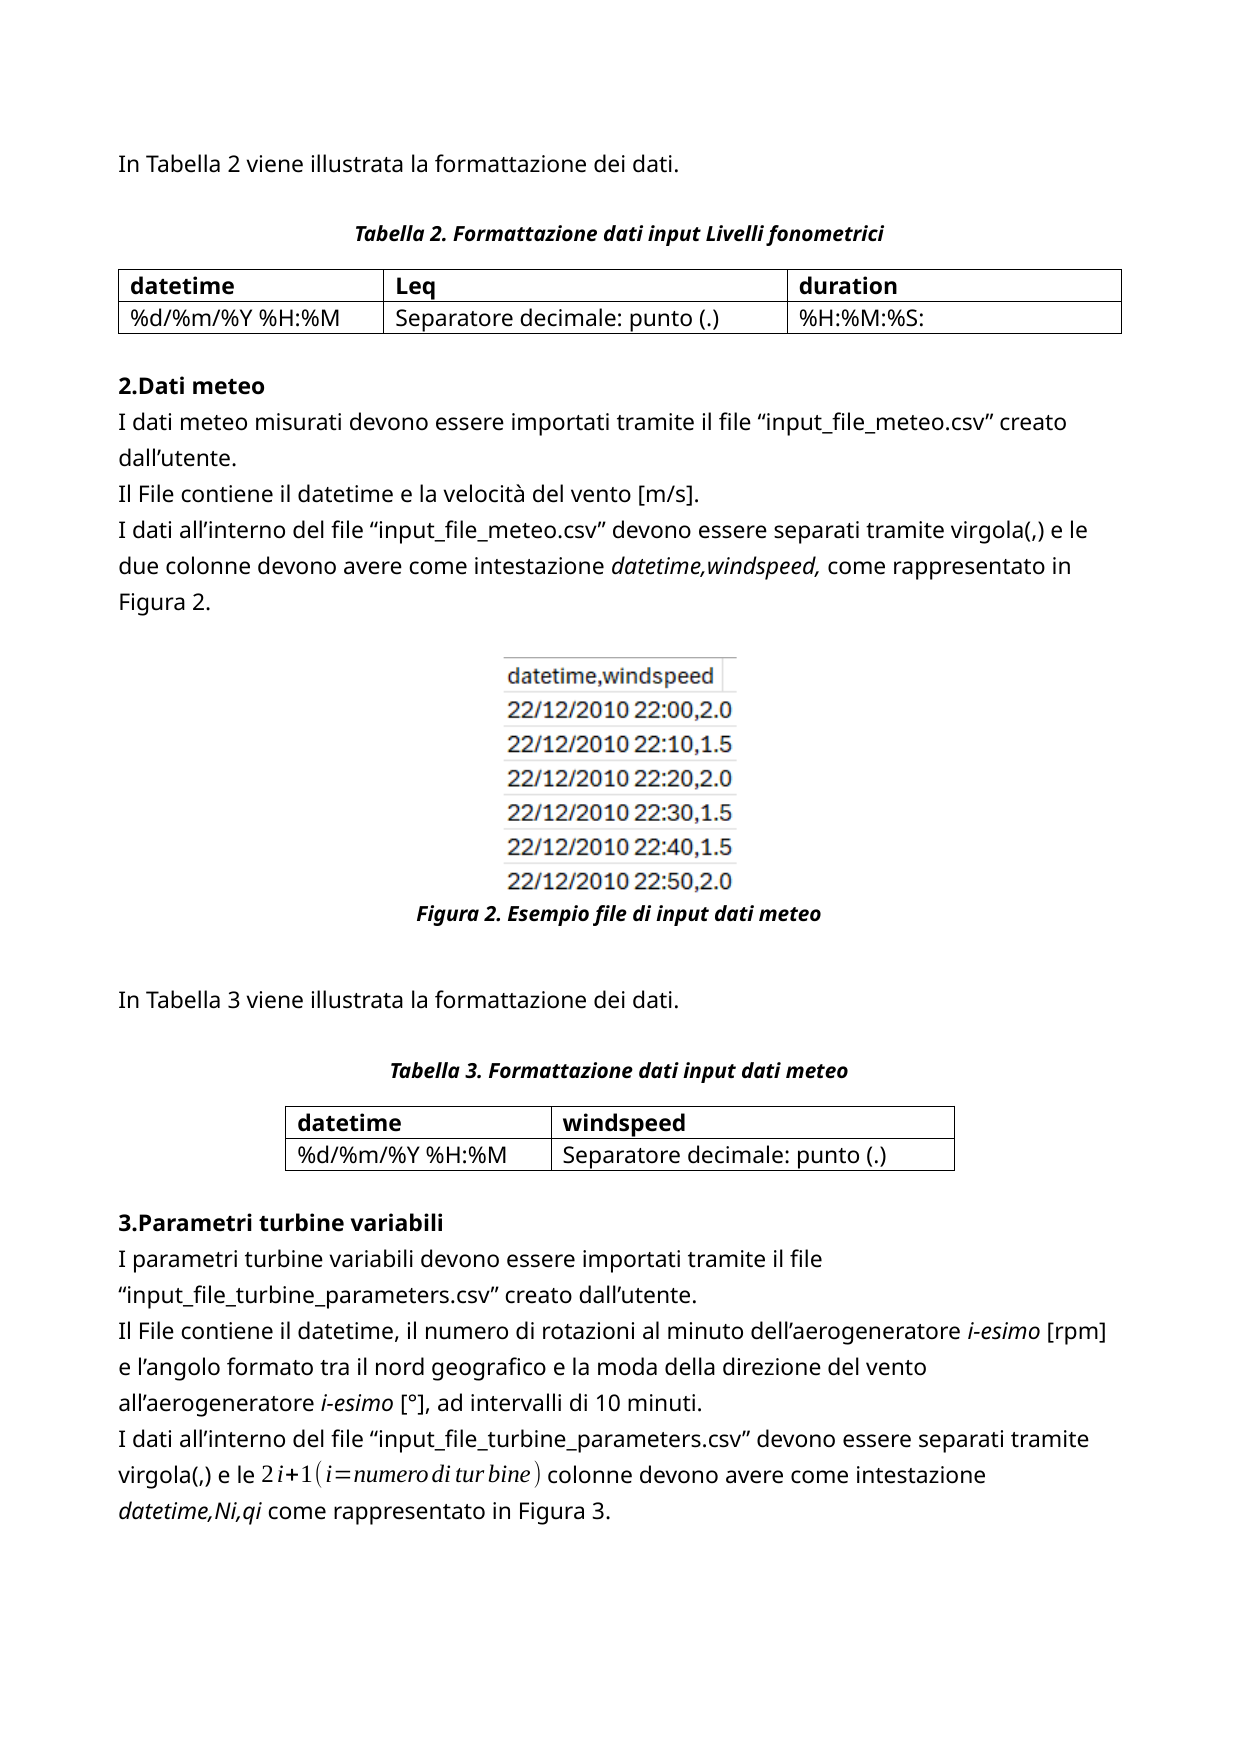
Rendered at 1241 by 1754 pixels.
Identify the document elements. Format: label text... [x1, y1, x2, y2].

table_cell Separatore decimale: punto (.) [552, 1139, 954, 1170]
table_cell %H:%M:%S: [788, 302, 1121, 333]
text In Tabella 2 viene illustrata la formattazione dei dati. [118, 148, 1122, 179]
text 3.Parametri turbine variabili [118, 1207, 1122, 1238]
text I dati all’interno del file “input_file_meteo.csv” devono essere separati tramite virgola(,) e le due colonne devono avere come intestazione datetime,windspeed, come rappresentato in Figura 2. [118, 514, 1122, 617]
table_header duration [788, 270, 1121, 301]
text Il File contiene il datetime e la velocità del vento [m/s]. [118, 478, 1122, 509]
text Tabella 3. Formattazione dati input dati meteo [118, 1056, 1122, 1085]
table_header datetime [119, 270, 383, 301]
text Il File contiene il datetime, il numero di rotazioni al minuto dell’aerogeneratore i-esimo [rpm] e l’angolo formato tra il nord geografico e la moda della direzione del vento all’aerogeneratore i-esimo [°], ad intervalli di 10 minuti. [118, 1315, 1122, 1418]
text Tabella 2. Formattazione dati input Livelli fonometrici [118, 219, 1122, 248]
text Figura 2. Esempio file di input dati meteo [118, 899, 1122, 928]
table_cell %d/%m/%Y %H:%M [286, 1139, 551, 1170]
text I dati meteo misurati devono essere importati tramite il file “input_file_meteo.csv” creato dall’utente. [118, 406, 1122, 473]
text I parametri turbine variabili devono essere importati tramite il file “input_file_turbine_parameters.csv” creato dall’utente. [118, 1243, 1122, 1310]
text In Tabella 3 viene illustrata la formattazione dei dati. [118, 984, 1122, 1016]
table_cell %d/%m/%Y %H:%M [119, 302, 383, 333]
table_header windspeed [552, 1107, 954, 1138]
text 2.Dati meteo [118, 370, 1122, 402]
table_cell Separatore decimale: punto (.) [384, 302, 787, 333]
table_header Leq [384, 270, 787, 301]
picture [503, 657, 737, 894]
text I dati all’interno del file “input_file_turbine_parameters.csv” devono essere separati tramite virgola(,) e le colonne devono avere come intestazione datetime,Ni,qi come rappresentato in Figura 3. [118, 1423, 1122, 1526]
table_header datetime [286, 1107, 551, 1138]
